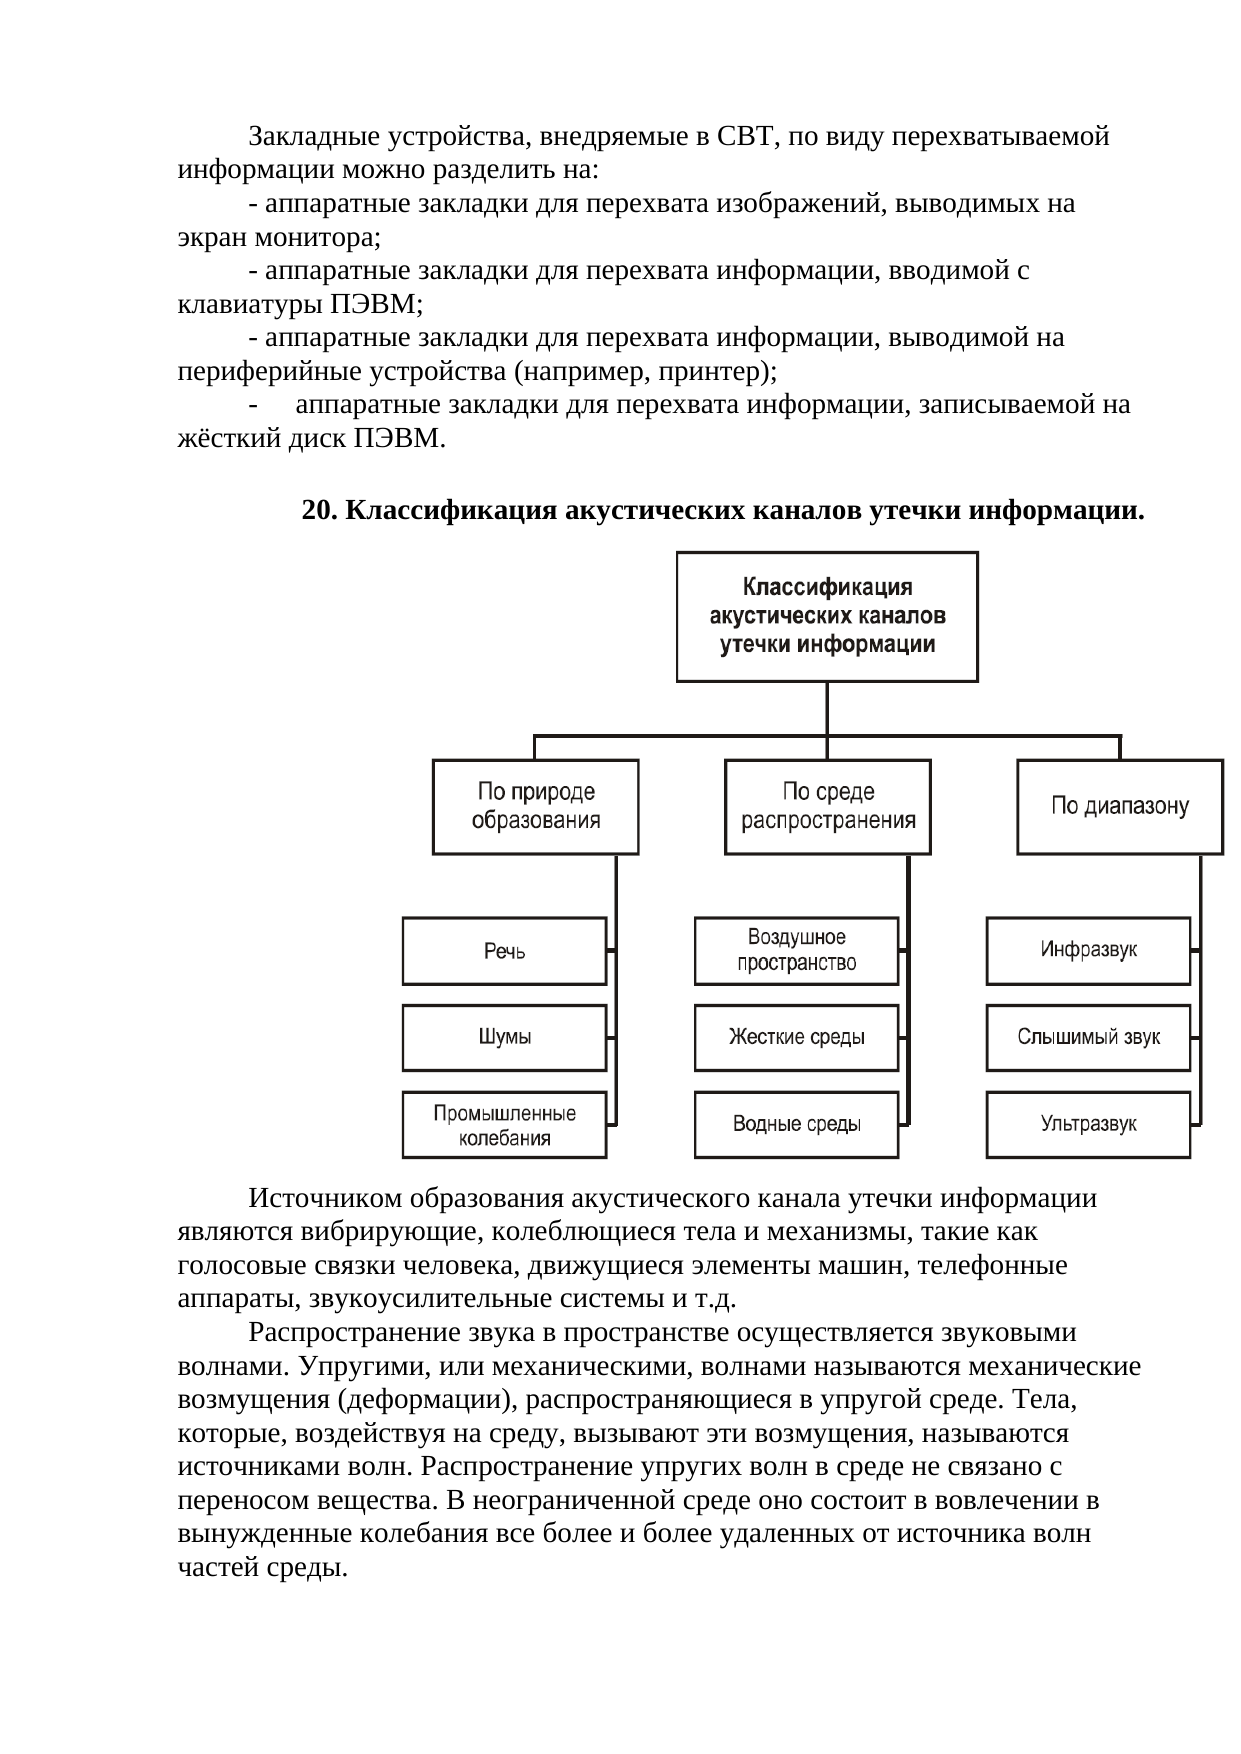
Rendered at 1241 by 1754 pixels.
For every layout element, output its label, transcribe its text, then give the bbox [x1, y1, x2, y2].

list аппаратные закладки для перехвата информации, записываемой на жёсткий диск ПЭВМ. [177, 386, 1152, 453]
picture [295, 530, 1241, 1176]
list Распространение звука в пространстве осуществляется звуковыми волнами. Упругими, или механическими, волнами называются механические возмущения (деформации), распространяющиеся в упругой среде. Тела, которые, воздействуя на среду, вызывают эти возмущения, называются источниками волн. Распространение упругих волн в среде не связано с переносом вещества. В неограниченной среде оно состоит в вовлечении в вынужденные колебания все более и более удаленных от источника волн частей среды. [177, 1314, 1152, 1582]
list - аппаратные закладки для перехвата информации, выводимой на периферийные устройства (например, принтер); [177, 319, 1152, 386]
list - аппаратные закладки для перехвата информации, вводимой с клавиатуры ПЭВМ; [177, 252, 1152, 319]
list Источником образования акустического канала утечки информации являются вибрирующие, колеблющиеся тела и механизмы, такие как голосовые связки человека, движущиеся элементы машин, телефонные аппараты, звукоусилительные системы и т.д. [177, 1180, 1152, 1314]
list Закладные устройства, внедряемые в СВТ, по виду перехватываемой информации можно разделить на: [177, 118, 1152, 185]
list 20. Классификация акустических каналов утечки информации. [295, 492, 1152, 526]
list - аппаратные закладки для перехвата изображений, выводимых на экран монитора; [177, 185, 1152, 252]
